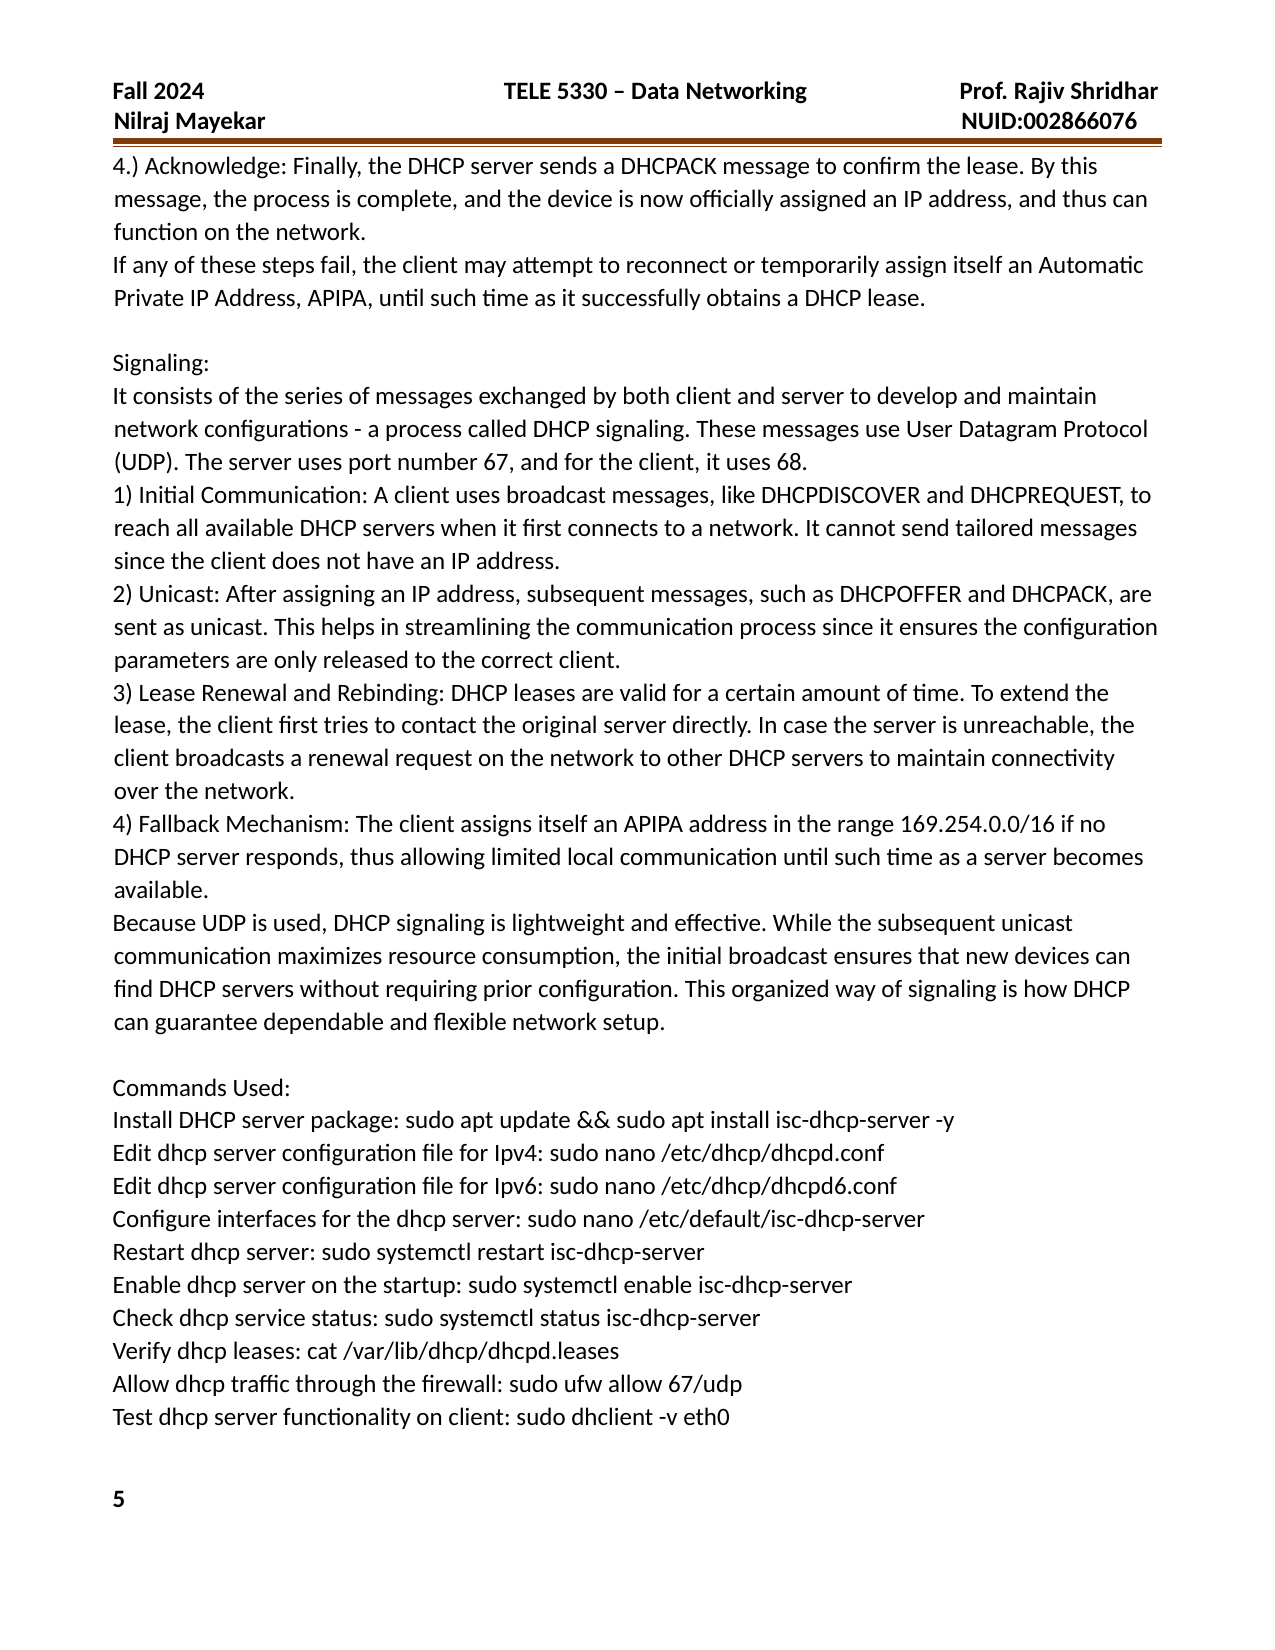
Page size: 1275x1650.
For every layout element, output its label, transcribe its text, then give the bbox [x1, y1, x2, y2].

text Commands Used: [112, 1072, 1162, 1102]
text Configure interfaces for the dhcp server: sudo nano /etc/default/isc-dhcp-server [112, 1203, 1162, 1234]
text 2) Unicast: After assigning an IP address, subsequent messages, such as DHCPOFFER and DHCPACK, are sent as unicast. This helps in streamlining the communication process since it ensures the configuration parameters are only released to the correct client. [112, 578, 1162, 674]
text 4.) Acknowledge: Finally, the DHCP server sends a DHCPACK message to confirm the lease. By this message, the process is complete, and the device is now officially assigned an IP address, and thus can function on the network. [112, 150, 1162, 246]
text Because UDP is used, DHCP signaling is lightweight and effective. While the subsequent unicast communication maximizes resource consumption, the initial broadcast ensures that new devices can find DHCP servers without requiring prior configuration. This organized way of signaling is how DHCP can guarantee dependable and flexible network setup. [112, 907, 1162, 1036]
text Signaling: [112, 347, 1162, 378]
text 4) Fallback Mechanism: The client assigns itself an APIPA address in the range 169.254.0.0/16 if no DHCP server responds, thus allowing limited local communication until such time as a server becomes available. [112, 808, 1162, 905]
text It consists of the series of messages exchanged by both client and server to develop and maintain network configurations - a process called DHCP signaling. These messages use User Datagram Protocol (UDP). The server uses port number 67, and for the client, it uses 68. [112, 380, 1162, 477]
text Allow dhcp traffic through the firewall: sudo ufw allow 67/udp [112, 1368, 1162, 1398]
text Install DHCP server package: sudo apt update && sudo apt install isc-dhcp-server -y [112, 1104, 1162, 1135]
text If any of these steps fail, the client may attempt to reconnect or temporarily assign itself an Automatic Private IP Address, APIPA, until such time as it successfully obtains a DHCP lease. [112, 249, 1162, 312]
text Verify dhcp leases: cat /var/lib/dhcp/dhcpd.leases [112, 1335, 1162, 1366]
text Check dhcp service status: sudo systemctl status isc-dhcp-server [112, 1302, 1162, 1333]
text Restart dhcp server: sudo systemctl restart isc-dhcp-server [112, 1236, 1162, 1267]
text 1) Initial Communication: A client uses broadcast messages, like DHCPDISCOVER and DHCPREQUEST, to reach all available DHCP servers when it first connects to a network. It cannot send tailored messages since the client does not have an IP address. [112, 479, 1162, 576]
text Edit dhcp server configuration file for Ipv6: sudo nano /etc/dhcp/dhcpd6.conf [112, 1170, 1162, 1201]
text Test dhcp server functionality on client: sudo dhclient -v eth0 [112, 1401, 1162, 1431]
text Enable dhcp server on the startup: sudo systemctl enable isc-dhcp-server [112, 1269, 1162, 1300]
text Edit dhcp server configuration file for Ipv4: sudo nano /etc/dhcp/dhcpd.conf [112, 1137, 1162, 1168]
text 3) Lease Renewal and Rebinding: DHCP leases are valid for a certain amount of time. To extend the lease, the client first tries to contact the original server directly. In case the server is unreachable, the client broadcasts a renewal request on the network to other DHCP servers to maintain connectivity over the network. [112, 677, 1162, 806]
